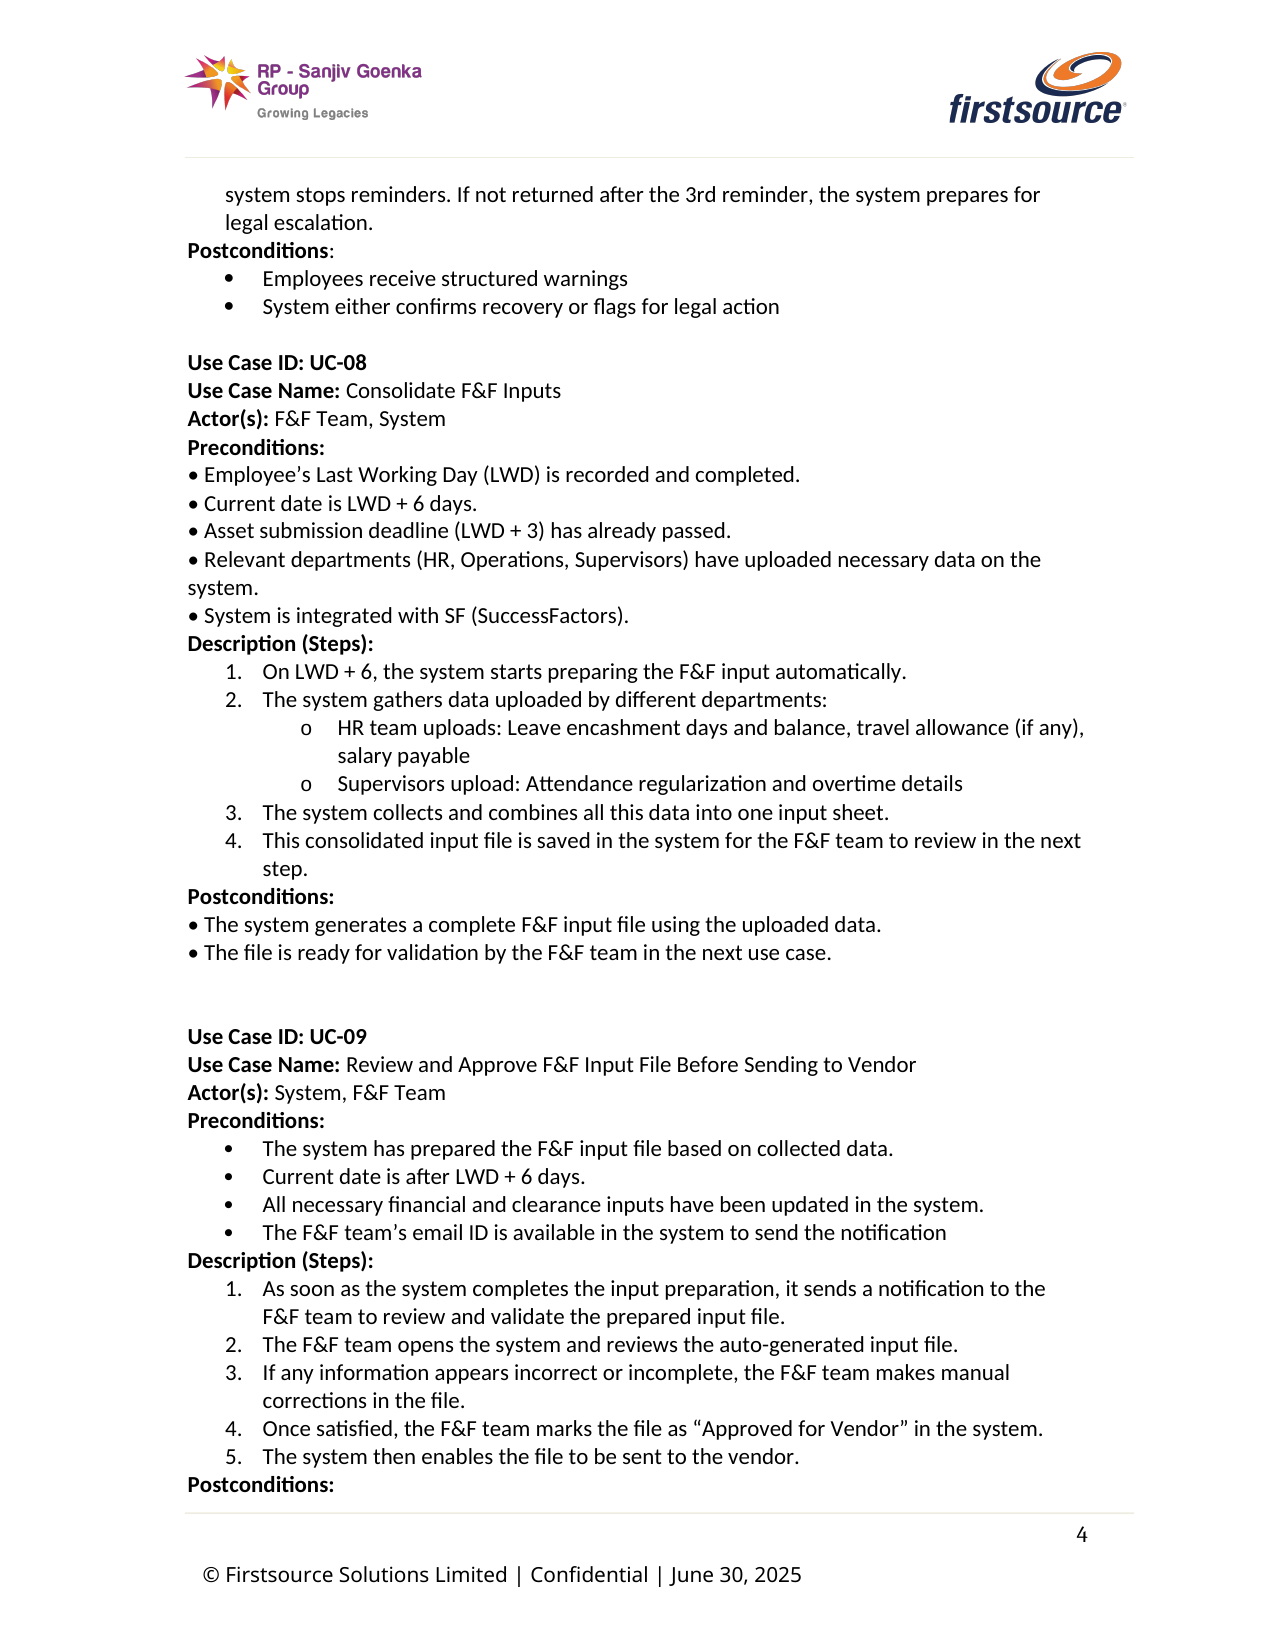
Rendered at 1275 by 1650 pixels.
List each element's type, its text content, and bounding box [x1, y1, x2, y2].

list Once satisfied, the F&F team marks the file as “Approved for Vendor” in the system. [225, 1414, 1087, 1442]
list If any information appears incorrect or incomplete, the F&F team makes manual corrections in the file. [225, 1358, 1087, 1414]
text Preconditions: [187, 1106, 1087, 1134]
list On LWD + 6, the system starts preparing the F&F input automatically. [225, 657, 1087, 685]
list This consolidated input file is saved in the system for the F&F team to review in the next step. [225, 826, 1087, 882]
list Employees receive structured warnings [225, 264, 1087, 292]
list The system collects and combines all this data into one input sheet. [225, 798, 1087, 826]
list As soon as the system completes the input preparation, it sends a notification to the F&F team to review and validate the prepared input file. [225, 1274, 1087, 1330]
text Actor(s): System, F&F Team [187, 1078, 1087, 1106]
picture [949, 52, 1127, 123]
text Use Case ID: UC-09 [187, 1022, 1087, 1050]
text Use Case ID: UC-08 [187, 348, 1087, 377]
text Postconditions: [187, 1470, 1087, 1498]
list The system then enables the file to be sent to the vendor. [225, 1442, 1087, 1470]
list The F&F team’s email ID is available in the system to send the notification [225, 1218, 1087, 1246]
list HR team uploads: Leave encashment days and balance, travel allowance (if any), salary payable [300, 713, 1087, 769]
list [187, 180, 1087, 236]
list Current date is after LWD + 6 days. [225, 1162, 1087, 1190]
picture [184, 55, 422, 120]
list System either confirms recovery or flags for legal action [225, 292, 1087, 321]
text Use Case Name: Review and Approve F&F Input File Before Sending to Vendor [187, 1050, 1087, 1078]
text Postconditions: • The system generates a complete F&F input file using the uploaded data. • The file is ready for validation by the F&F team in the next use case. [187, 882, 1087, 966]
list The system gathers data uploaded by different departments: [225, 685, 1087, 713]
text Preconditions: • Employee’s Last Working Day (LWD) is recorded and completed. • Current date is LWD + 6 days. • Asset submission deadline (LWD + 3) has already passed. • Relevant departments (HR, Operations, Supervisors) have uploaded necessary data on the system. • System is integrated with SF (SuccessFactors). [187, 433, 1087, 629]
list The system has prepared the F&F input file based on collected data. [225, 1134, 1087, 1162]
text Actor(s): F&F Team, System [187, 404, 1087, 433]
list All necessary financial and clearance inputs have been updated in the system. [225, 1190, 1087, 1218]
list Supervisors upload: Attendance regularization and overtime details [300, 769, 1087, 798]
text Description (Steps): [187, 1246, 1087, 1274]
list The F&F team opens the system and reviews the auto-generated input file. [225, 1330, 1087, 1358]
text Use Case Name: Consolidate F&F Inputs [187, 377, 1087, 404]
list Postconditions: [187, 236, 1087, 264]
text Description (Steps): [187, 629, 1087, 657]
